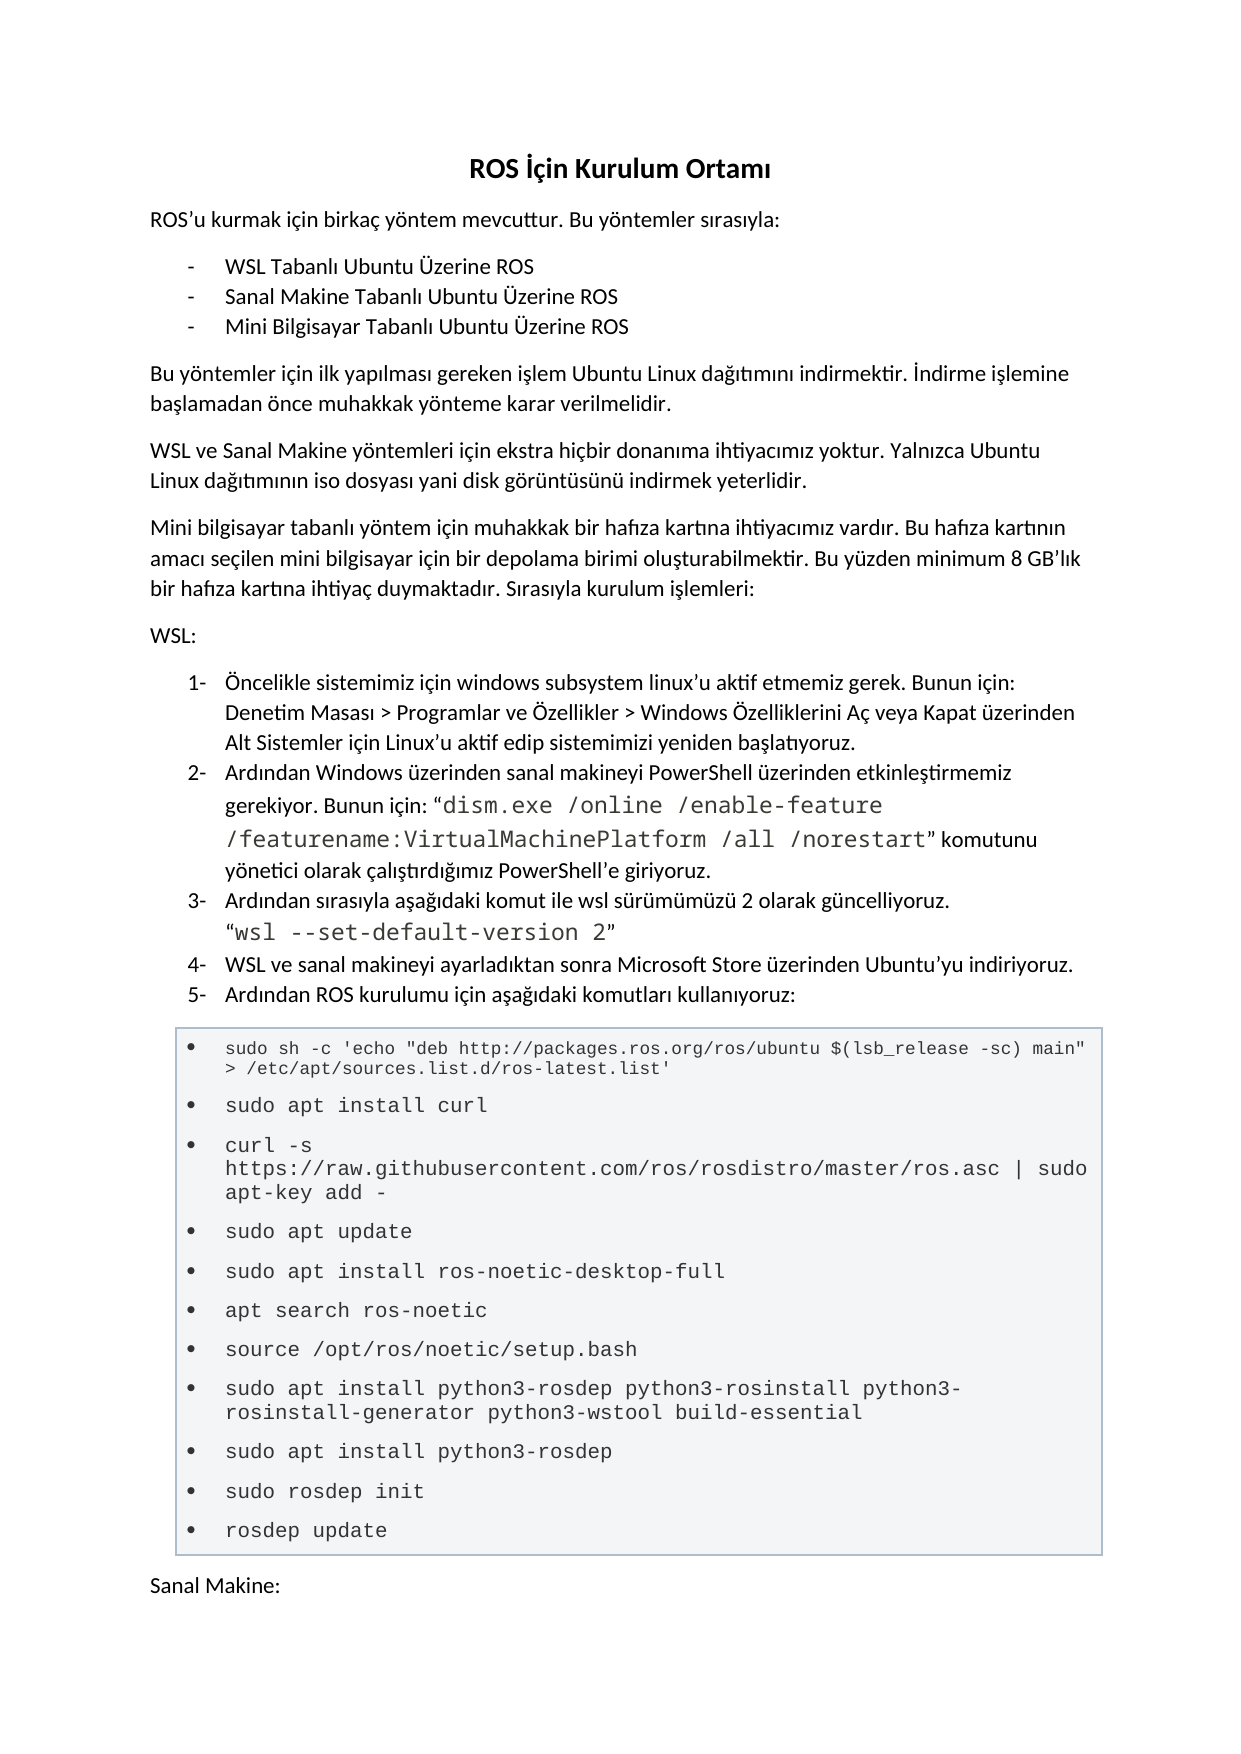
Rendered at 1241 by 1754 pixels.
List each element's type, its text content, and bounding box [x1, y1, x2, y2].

list sudo apt install python3-rosdep python3-rosinstall python3-rosinstall-generator python3-wstool build-essential [177, 1366, 1101, 1426]
text Sanal Makine: [150, 1572, 1090, 1600]
list source /opt/ros/noetic/setup.bash [177, 1327, 1101, 1363]
text Bu yöntemler için ilk yapılması gereken işlem Ubuntu Linux dağıtımını indirmektir. İndirme işlemine başlamadan önce muhakkak yönteme karar verilmelidir. [150, 359, 1090, 417]
text WSL ve Sanal Makine yöntemleri için ekstra hiçbir donanıma ihtiyacımız yoktur. Yalnızca Ubuntu Linux dağıtımının iso dosyası yani disk görüntüsünü indirmek yeterlidir. [150, 436, 1090, 494]
list Sanal Makine Tabanlı Ubuntu Üzerine ROS [187, 282, 1090, 310]
text ROS’u kurmak için birkaç yöntem mevcuttur. Bu yöntemler sırasıyla: [150, 205, 1090, 233]
list Ardından sırasıyla aşağıdaki komut ile wsl sürümümüzü 2 olarak güncelliyoruz. [187, 886, 1090, 914]
list Mini Bilgisayar Tabanlı Ubuntu Üzerine ROS [187, 312, 1090, 340]
list WSL Tabanlı Ubuntu Üzerine ROS [187, 252, 1090, 280]
list sudo sh -c 'echo "deb http://packages.ros.org/ros/ubuntu $(lsb_release -sc) main" > /etc/apt/sources.list.d/ros-latest.list' [177, 1029, 1101, 1080]
text WSL: [150, 621, 1090, 649]
text ROS İçin Kurulum Ortamı [150, 150, 1090, 186]
list rosdep update [177, 1507, 1101, 1554]
list Ardından ROS kurulumu için aşağıdaki komutları kullanıyoruz: [187, 980, 1090, 1008]
list sudo rosdep init [177, 1468, 1101, 1504]
list Ardından Windows üzerinden sanal makineyi PowerShell üzerinden etkinleştirmemiz gerekiyor. Bunun için: “dism.exe /online /enable-feature /featurename:VirtualMachinePlatform /all /norestart” komutunu yönetici olarak çalıştırdığımız PowerShell’e giriyoruz. [187, 758, 1090, 884]
list sudo apt update [177, 1209, 1101, 1245]
list “wsl --set-default-version 2” [606, 916, 1090, 948]
list WSL ve sanal makineyi ayarladıktan sonra Microsoft Store üzerinden Ubuntu’yu indiriyoruz. [187, 950, 1090, 978]
list apt search ros-noetic [177, 1287, 1101, 1323]
list sudo apt install python3-rosdep [177, 1429, 1101, 1465]
list sudo apt install ros-noetic-desktop-full [177, 1248, 1101, 1284]
list sudo apt install curl [177, 1083, 1101, 1119]
text Mini bilgisayar tabanlı yöntem için muhakkak bir hafıza kartına ihtiyacımız vardır. Bu hafıza kartının amacı seçilen mini bilgisayar için bir depolama birimi oluşturabilmektir. Bu yüzden minimum 8 GB’lık bir hafıza kartına ihtiyaç duymaktadır. Sırasıyla kurulum işlemleri: [150, 513, 1090, 602]
list Öncelikle sistemimiz için windows subsystem linux’u aktif etmemiz gerek. Bunun için: Denetim Masası > Programlar ve Özellikler > Windows Özelliklerini Aç veya Kapat üzerinden Alt Sistemler için Linux’u aktif edip sistemimizi yeniden başlatıyoruz. [187, 668, 1090, 756]
list curl -s https://raw.githubusercontent.com/ros/rosdistro/master/ros.asc | sudo apt-key add - [177, 1122, 1101, 1206]
